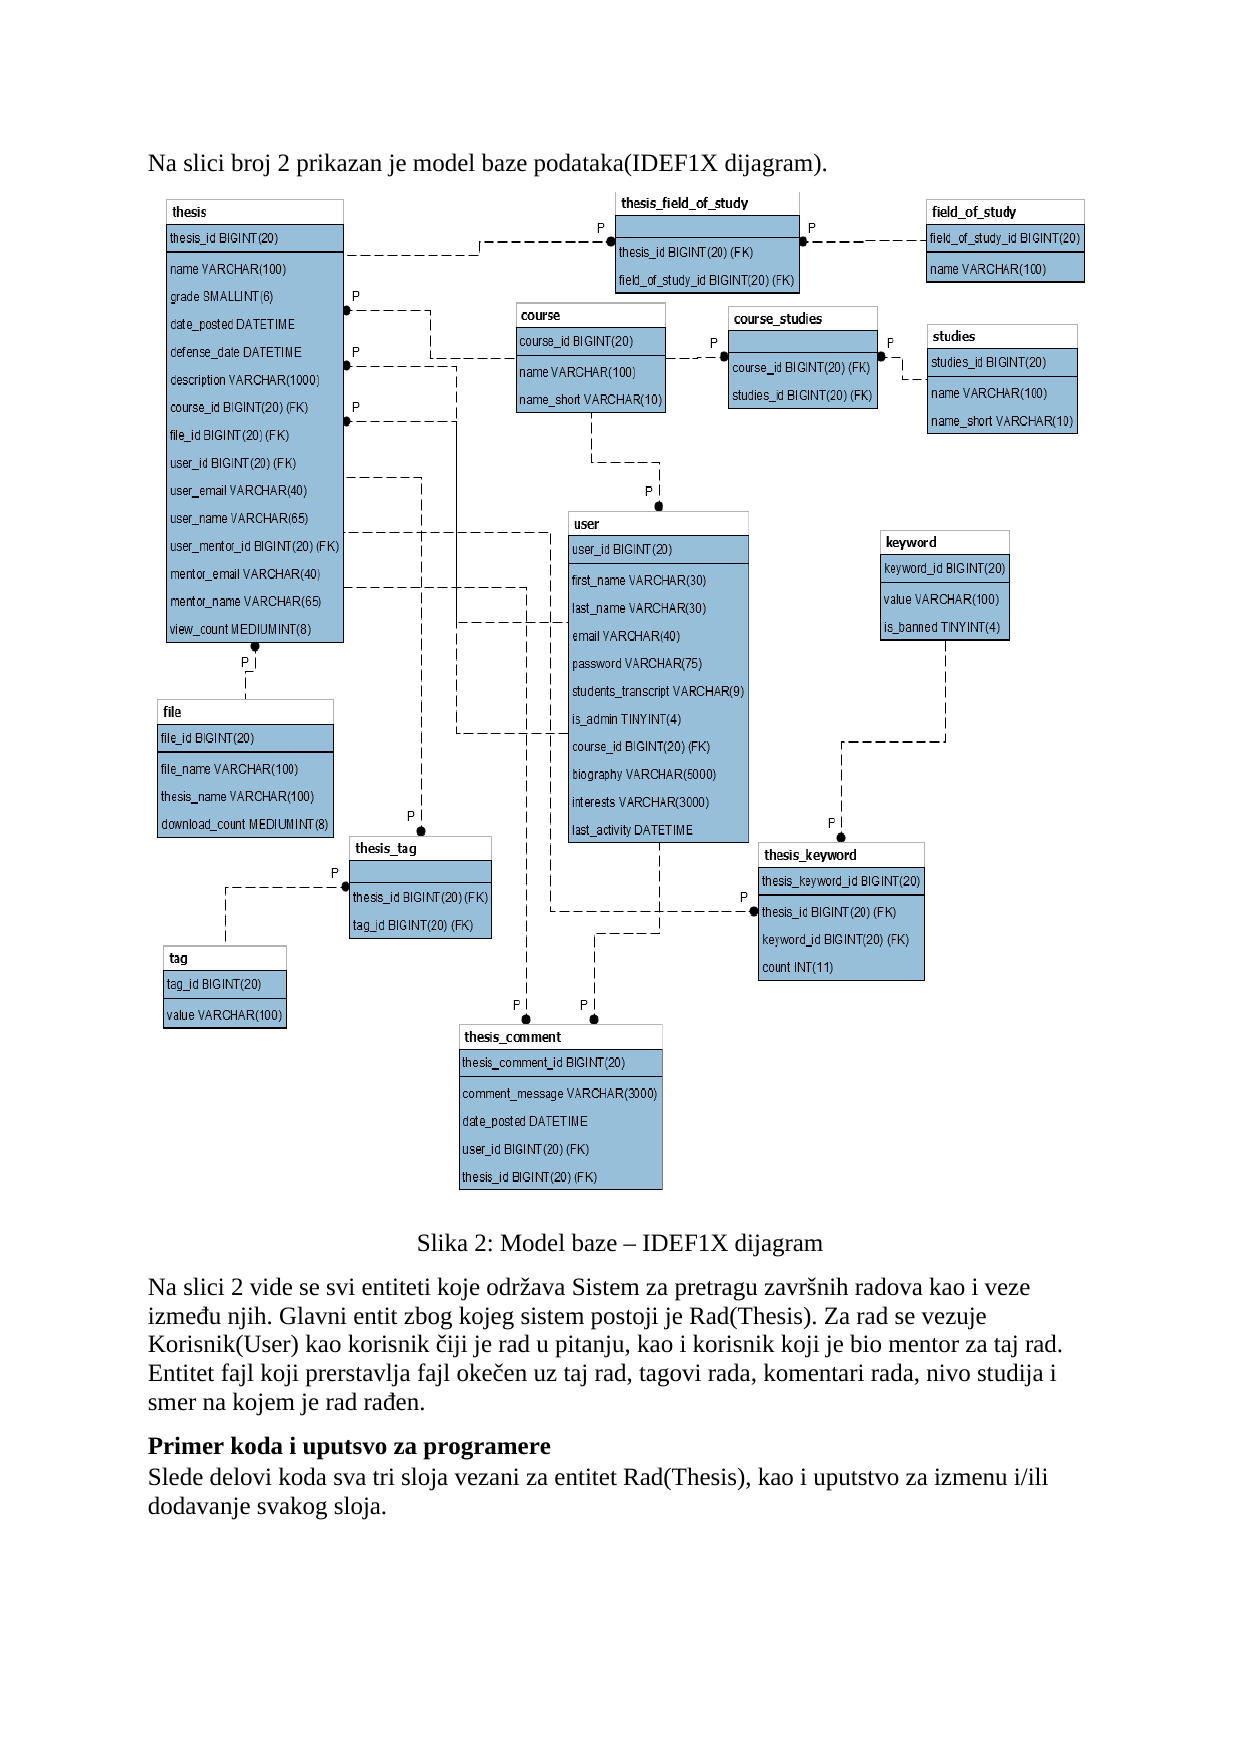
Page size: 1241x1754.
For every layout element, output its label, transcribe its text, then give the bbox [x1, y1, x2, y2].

text Slede delovi koda sva tri sloja vezani za entitet Rad(Thesis), kao i uputstvo za izmenu i/ili dodavanje svakog sloja. [148, 1462, 1093, 1520]
text Na slici broj 2 prikazan je model baze podataka(IDEF1X dijagram). [148, 148, 1093, 176]
text Na slici 2 vide se svi entiteti koje održava Sistem za pretragu završnih radova kao i veze između njih. Glavni entit zbog kojeg sistem postoji je Rad(Thesis). Za rad se vezuje Korisnik(User) kao korisnik čiji je rad u pitanju, kao i korisnik koji je bio mentor za taj rad. Entitet fajl koji prerstavlja fajl okečen uz taj rad, tagovi rada, komentari rada, nivo studija i smer na kojem je rad rađen. [148, 1272, 1093, 1416]
picture [147, 192, 1093, 1212]
subtitle Primer koda i uputsvo za programere [148, 1431, 1093, 1460]
text Slika 2: Model baze – IDEF1X dijagram [148, 1228, 1093, 1256]
